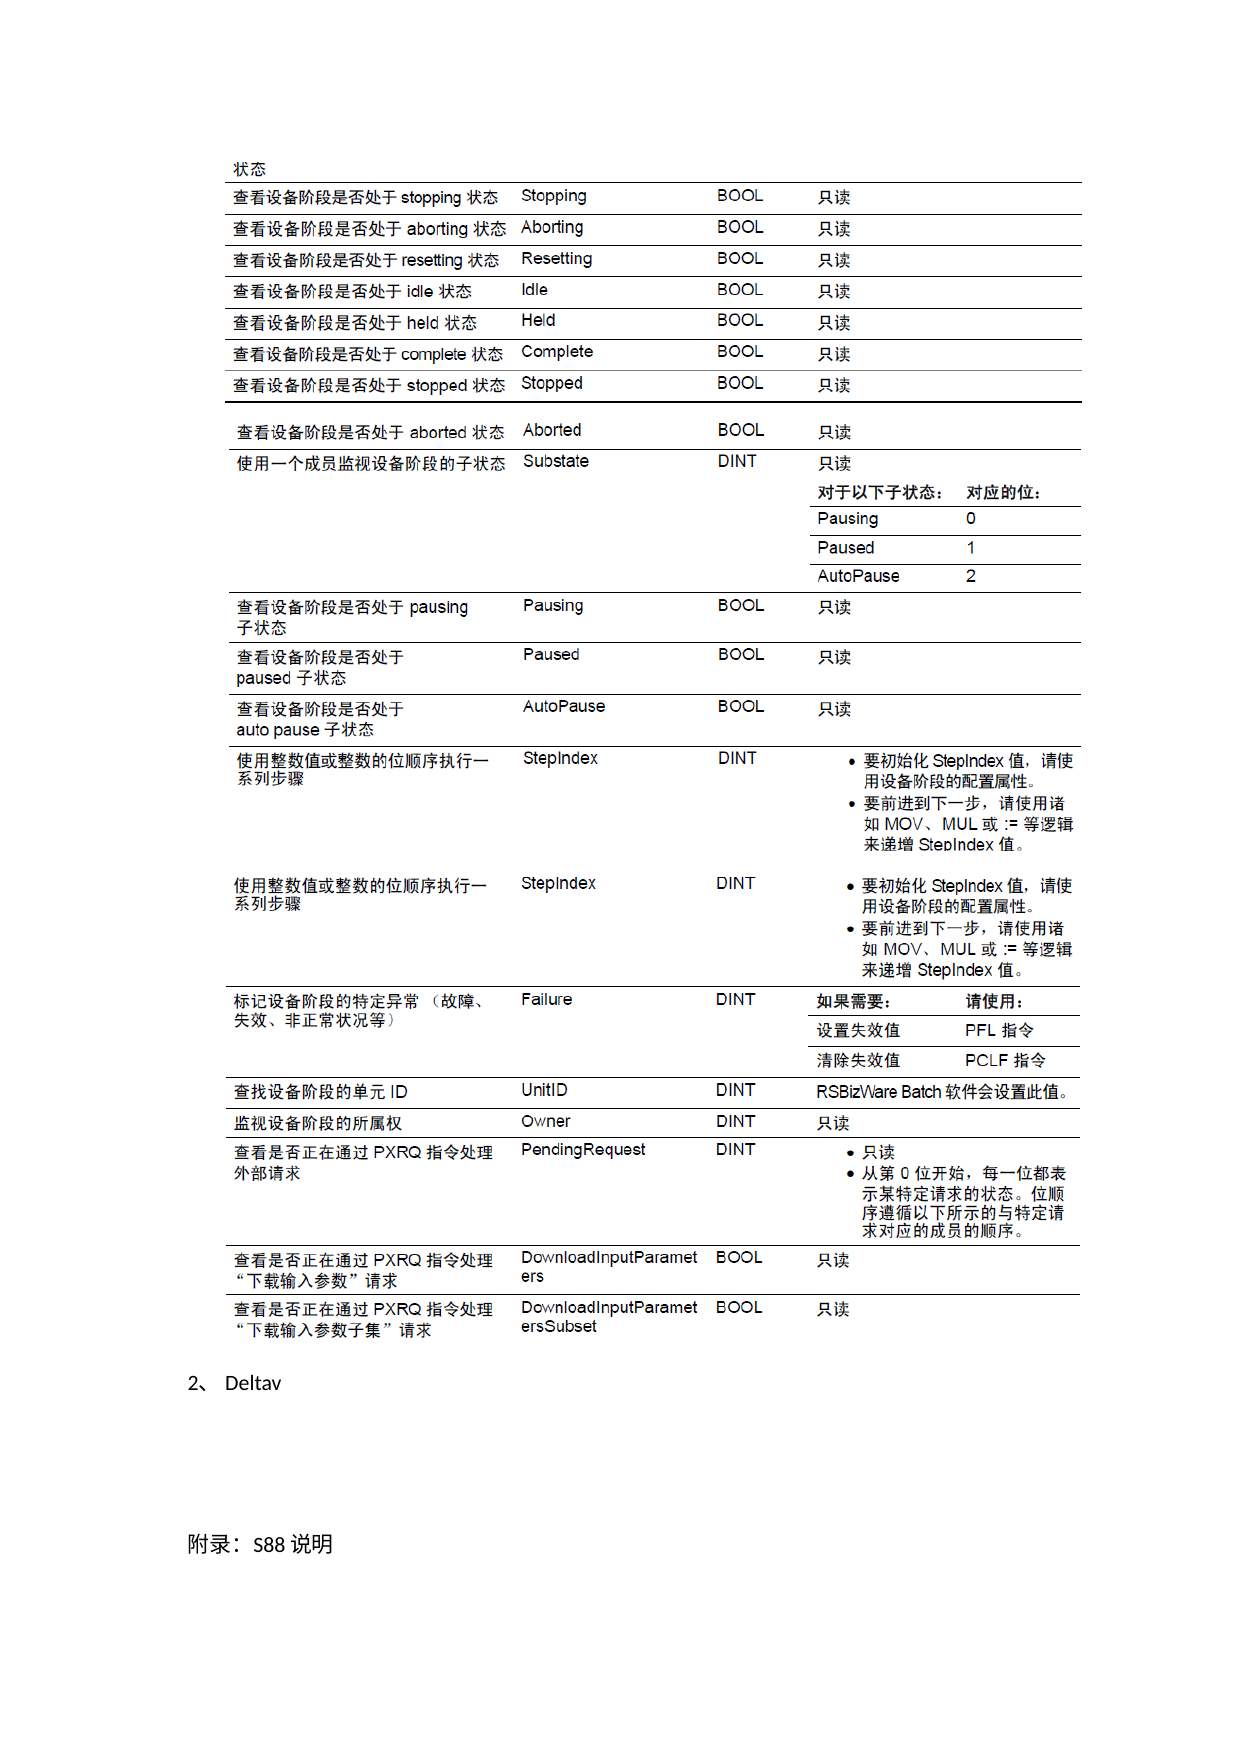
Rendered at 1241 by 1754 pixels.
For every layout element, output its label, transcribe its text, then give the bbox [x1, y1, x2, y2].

picture [225, 877, 1091, 1341]
text 附录：S88说明 [187, 1527, 1053, 1559]
list Deltav [187, 1364, 1053, 1397]
picture [225, 162, 1091, 409]
picture [225, 422, 1091, 851]
